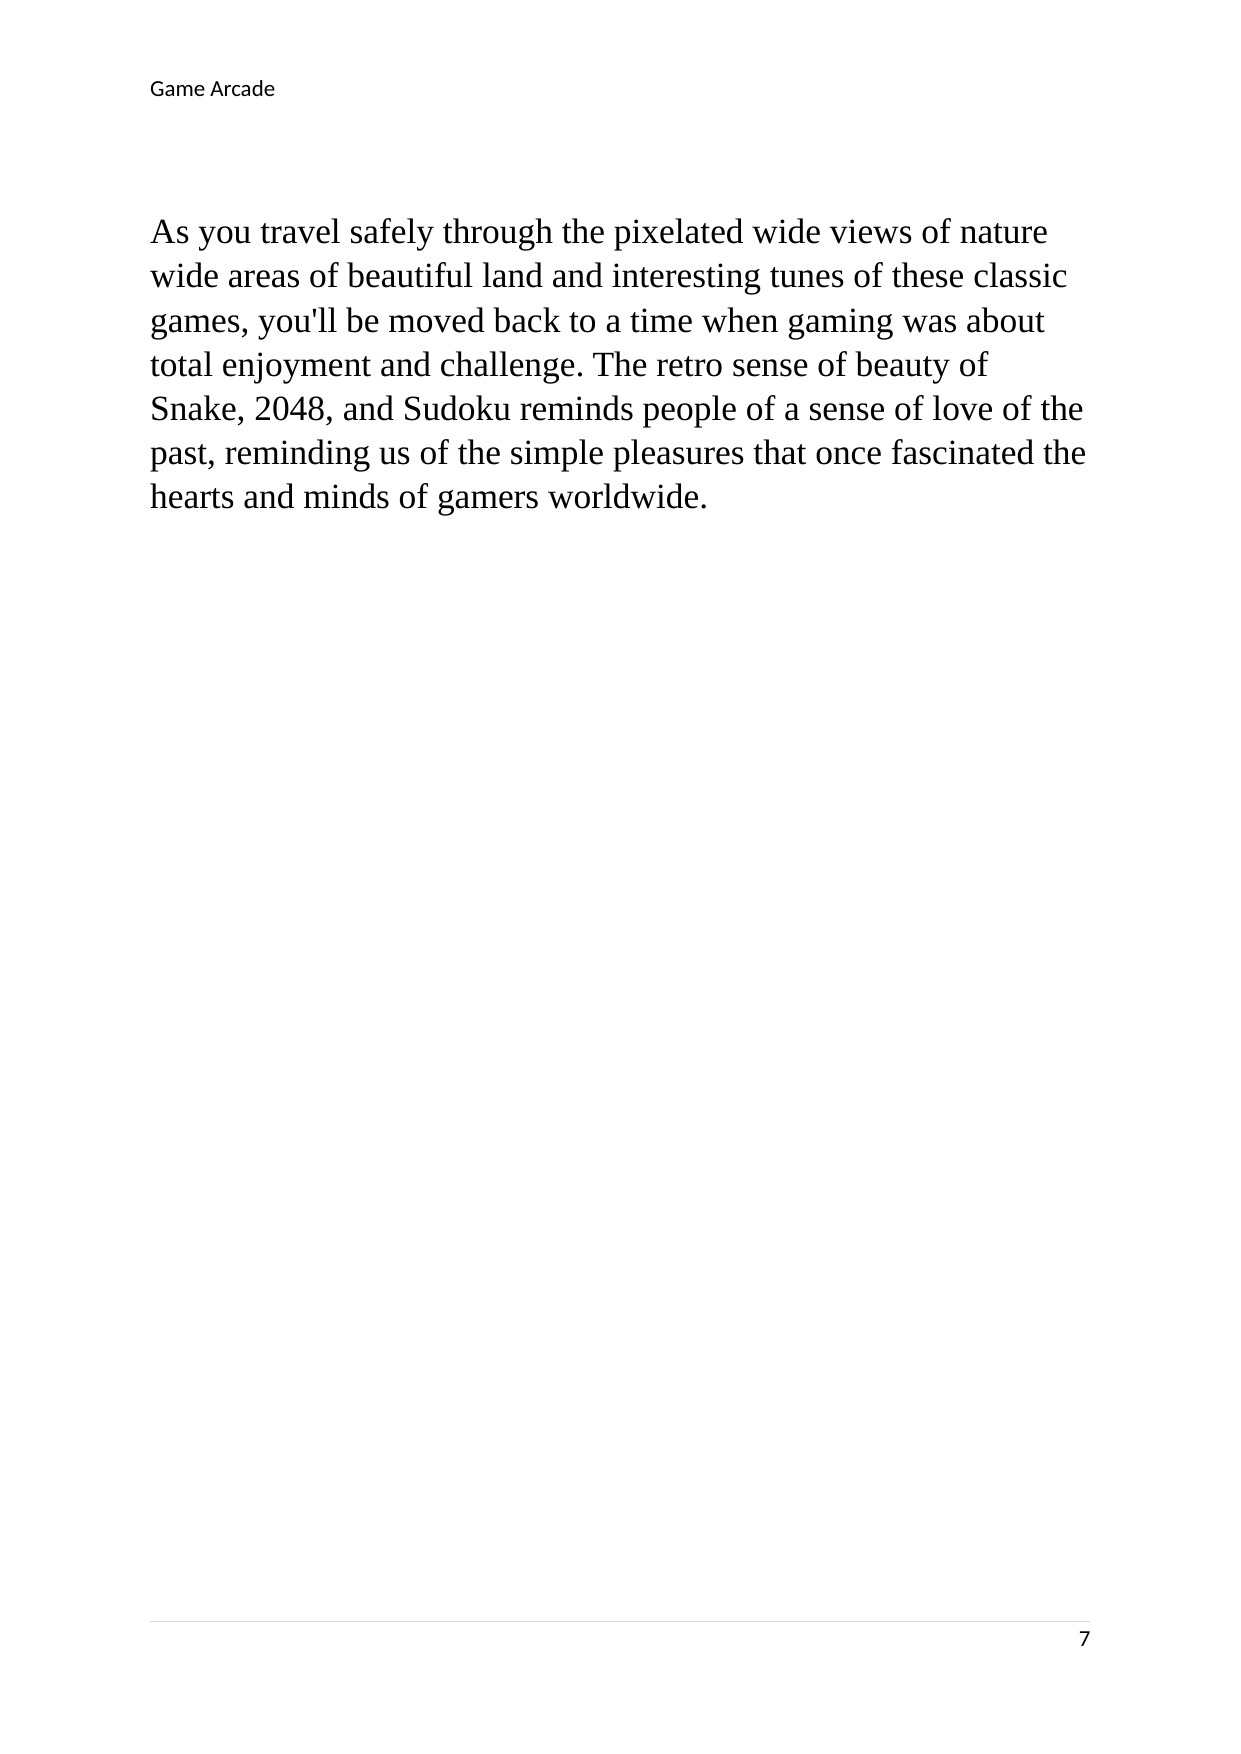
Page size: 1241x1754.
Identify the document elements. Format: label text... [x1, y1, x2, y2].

text As you travel safely through the pixelated wide views of nature wide areas of beautiful land and interesting tunes of these classic games, you'll be moved back to a time when gaming was about total enjoyment and challenge. The retro sense of beauty of Snake, 2048, and Sudoku reminds people of a sense of love of the past, reminding us of the simple pleasures that once fascinated the hearts and minds of gamers worldwide. [150, 211, 1090, 516]
